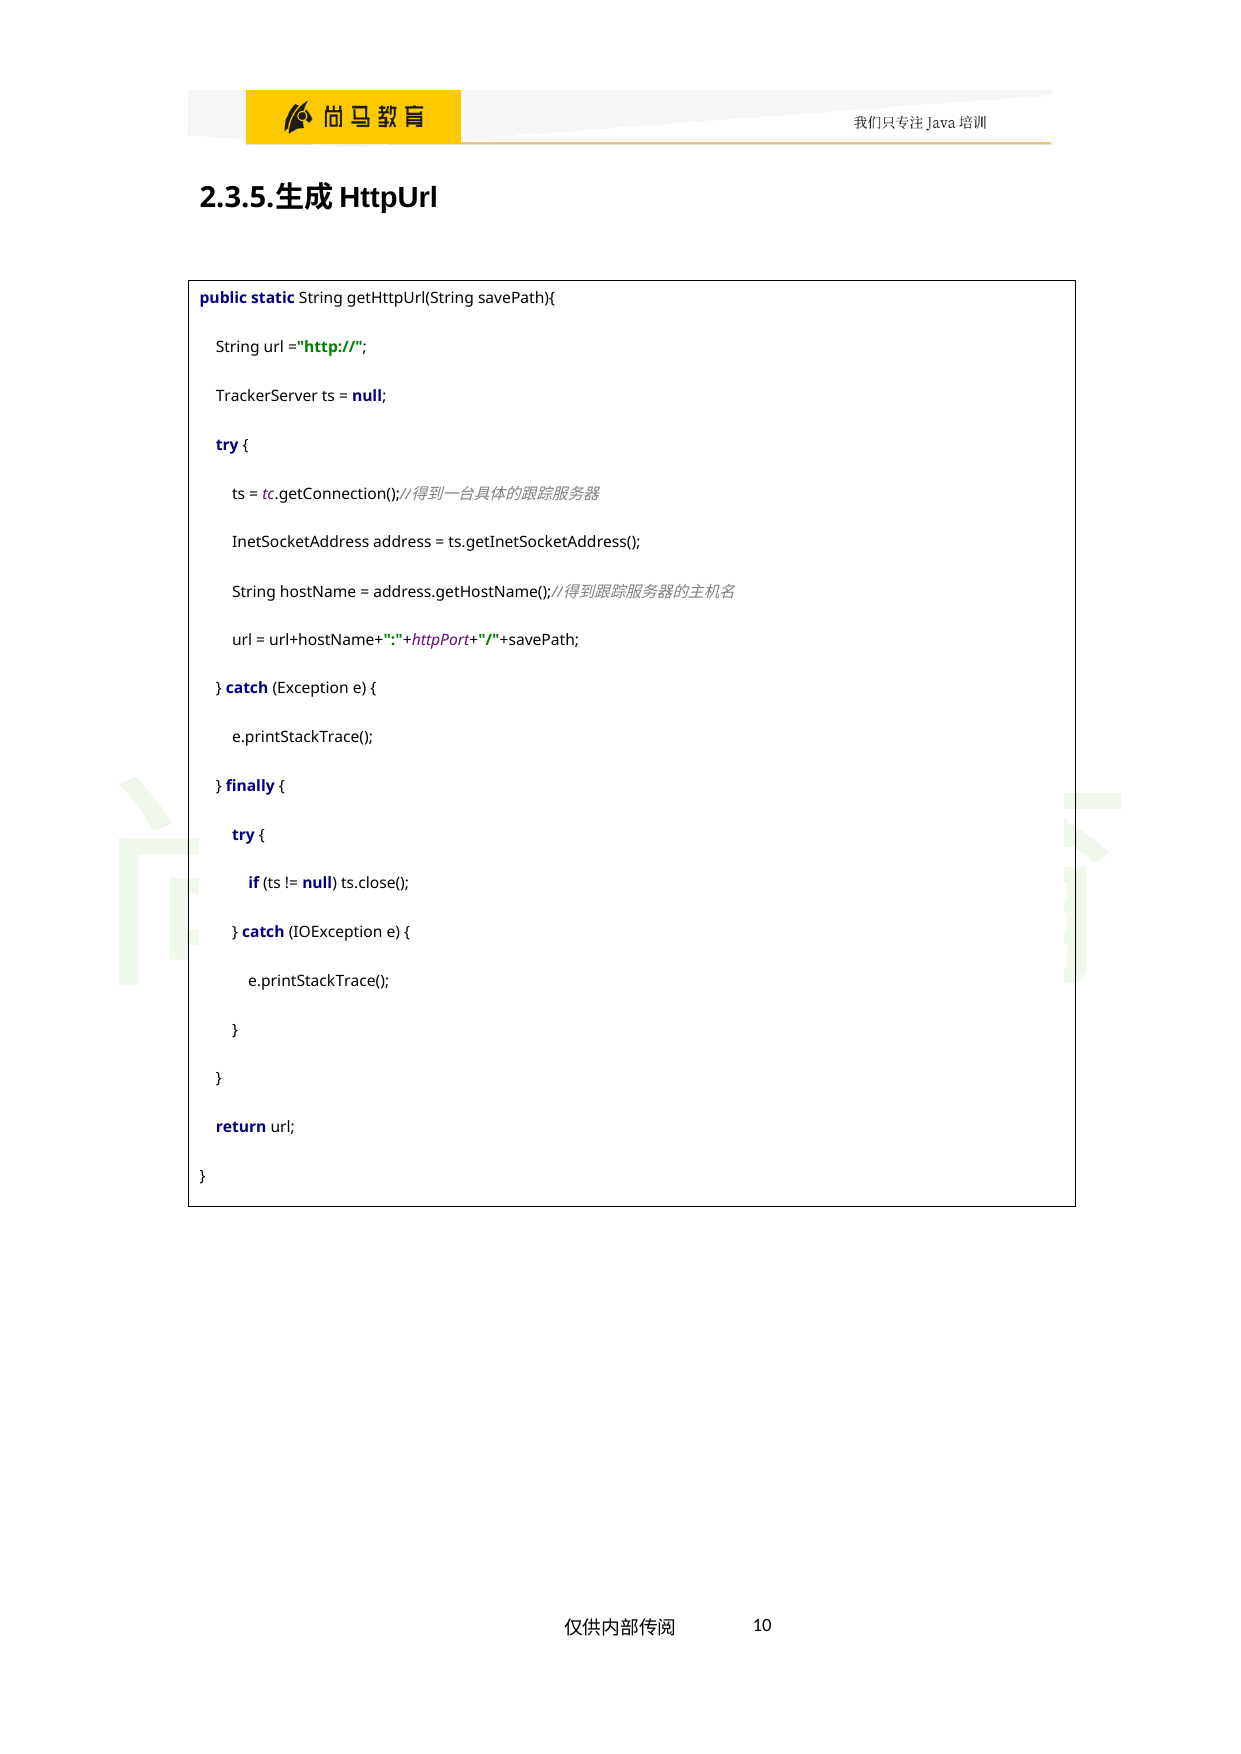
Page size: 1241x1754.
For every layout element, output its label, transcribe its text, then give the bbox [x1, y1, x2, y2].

subtitle 生成HttpUrl [199, 162, 1053, 227]
picture [187, 90, 1052, 147]
table_header public static String getHttpUrl(String savePath){ String url ="http://"; TrackerServer ts = null; try { ts = tc.getConnection();//得到一台具体的跟踪服务器 InetSocketAddress address = ts.getInetSocketAddress(); String hostName = address.getHostName();//得到跟踪服务器的主机名 url = url+hostName+":"+httpPort+"/"+savePath; } catch (Exception e) { e.printStackTrace(); } finally { try { if (ts != null) ts.close(); } catch (IOException e) { e.printStackTrace(); } } return url; } [189, 281, 1075, 1206]
